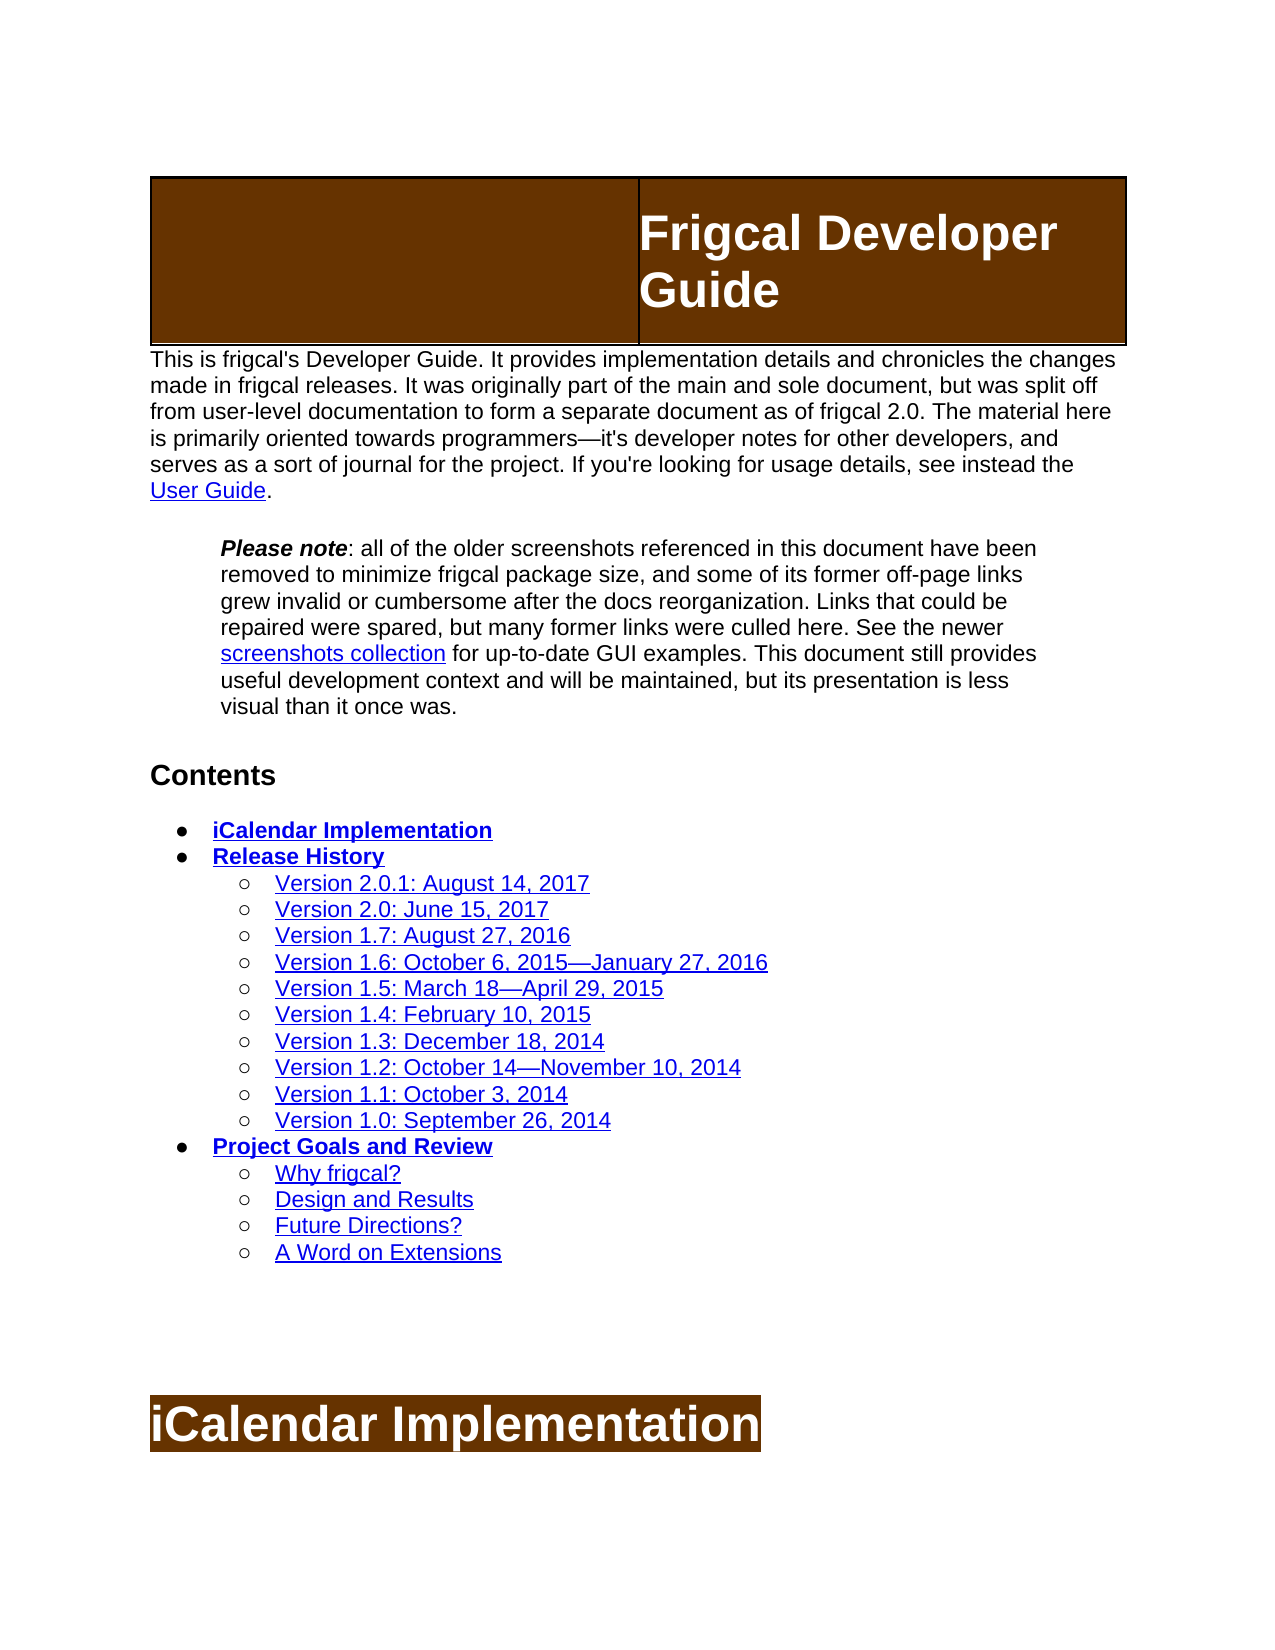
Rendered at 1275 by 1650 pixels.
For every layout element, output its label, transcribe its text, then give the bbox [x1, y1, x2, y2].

subtitle Contents [150, 758, 1125, 792]
list Version 1.3: December 18, 2014 [237, 1028, 1125, 1054]
list Version 1.1: October 3, 2014 [237, 1081, 1125, 1107]
table_header [152, 179, 638, 343]
list Version 1.6: October 6, 2015—January 27, 2016 [237, 949, 1125, 975]
list Why frigcal? [237, 1159, 1125, 1186]
text Please note: all of the older screenshots referenced in this document have been removed to minimize frigcal package size, and some of its former off-page links grew invalid or cumbersome after the docs reorganization. Links that could be repaired were spared, but many former links were culled here. See the newer screenshots collection for up-to-date GUI examples. This document still provides useful development context and will be maintained, but its presentation is less visual than it once was. [220, 535, 1055, 719]
table_header Frigcal Developer Guide [640, 179, 1125, 343]
list Version 1.2: October 14—November 10, 2014 [237, 1054, 1125, 1081]
list A Word on Extensions [237, 1239, 1125, 1265]
list Release History [175, 843, 1125, 870]
text This is frigcal's Developer Guide. It provides implementation details and chronicles the changes made in frigcal releases. It was originally part of the main and sole document, but was split off from user-level documentation to form a separate document as of frigcal 2.0. The material here is primarily oriented towards programmers—it's developer notes for other developers, and serves as a sort of journal for the project. If you're looking for usage details, see instead the User Guide. [150, 346, 1125, 504]
list Version 1.7: August 27, 2016 [237, 922, 1125, 949]
list iCalendar Implementation [175, 817, 1125, 843]
subtitle iCalendar Implementation [150, 1394, 1125, 1452]
list Version 2.0.1: August 14, 2017 [237, 870, 1125, 896]
list Design and Results [237, 1186, 1125, 1212]
list Project Goals and Review [175, 1133, 1125, 1159]
list Version 1.0: September 26, 2014 [237, 1107, 1125, 1133]
list Version 1.4: February 10, 2015 [237, 1001, 1125, 1028]
list Future Directions? [237, 1212, 1125, 1239]
list Version 1.5: March 18—April 29, 2015 [237, 975, 1125, 1001]
list Version 2.0: June 15, 2017 [237, 896, 1125, 922]
